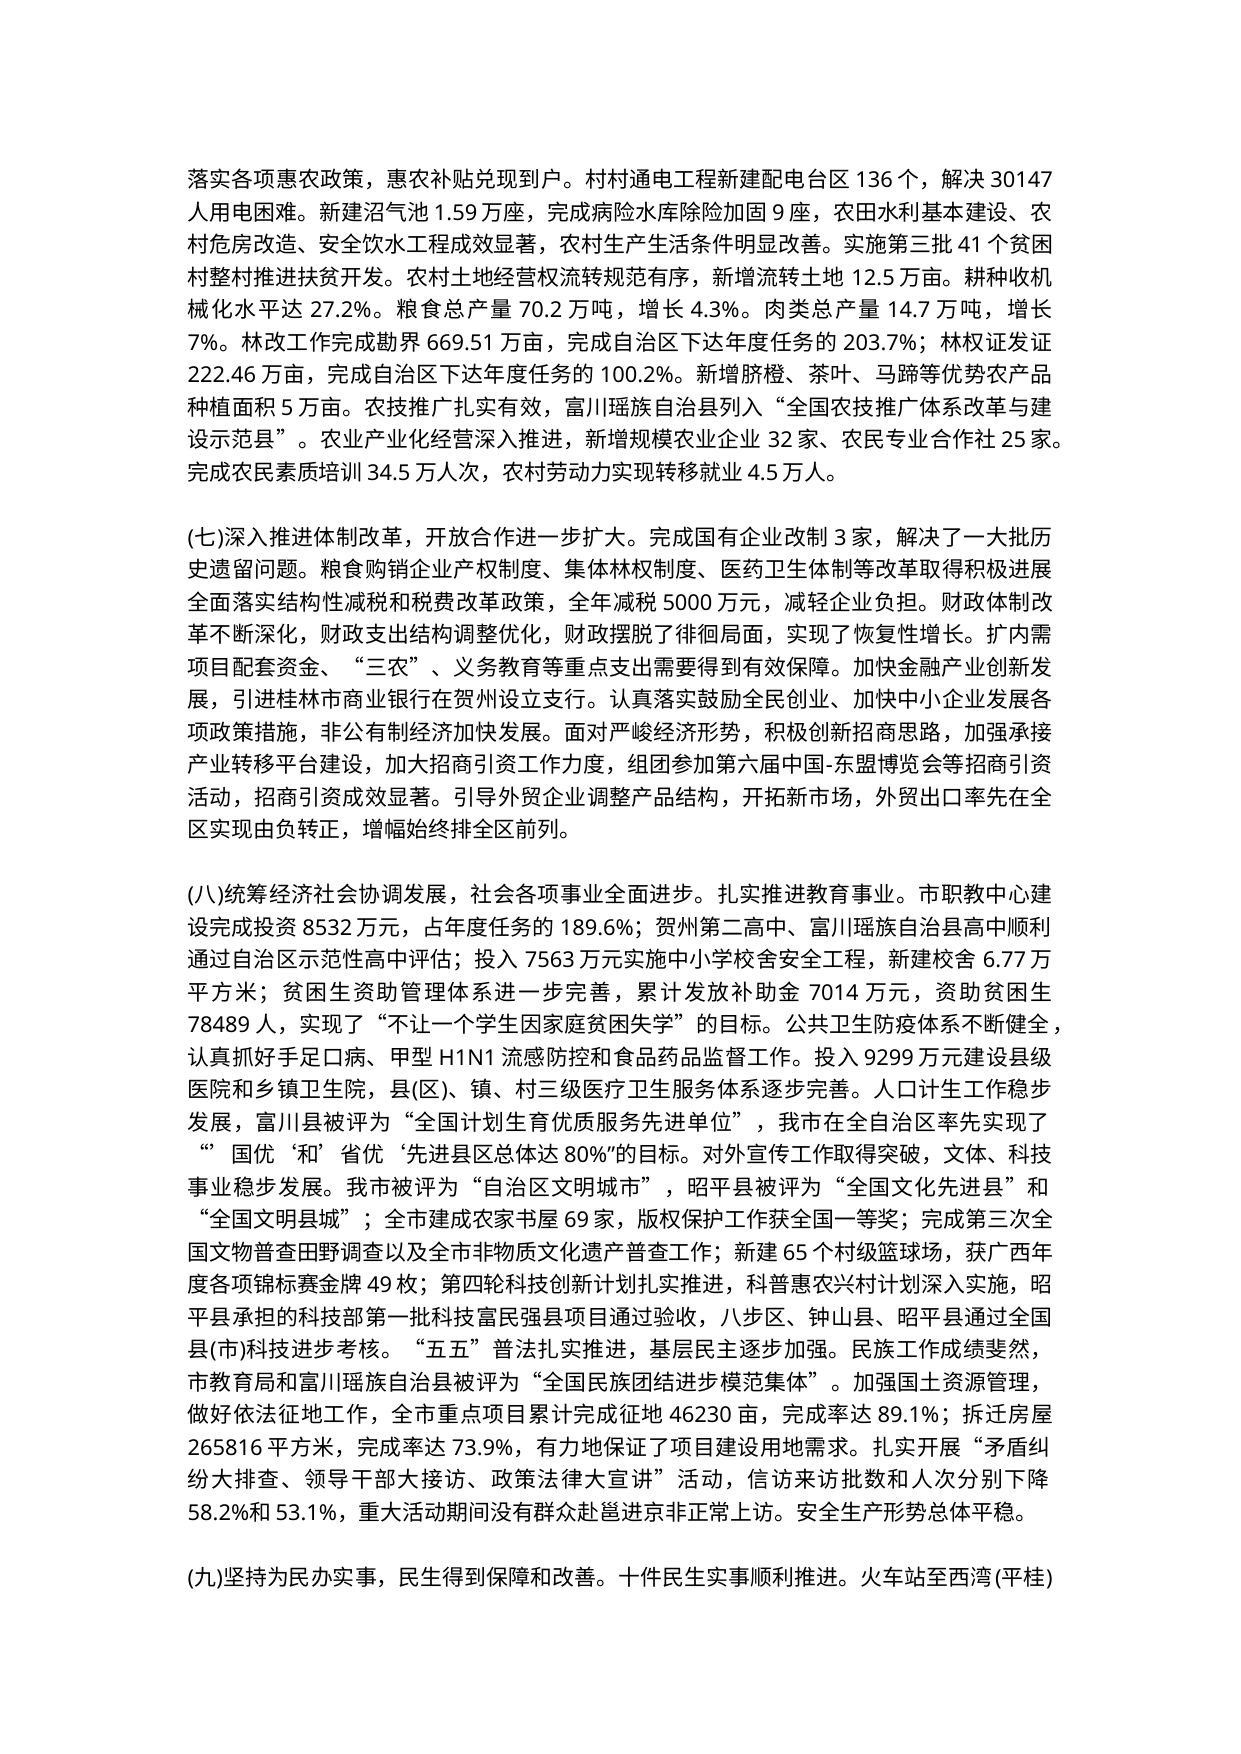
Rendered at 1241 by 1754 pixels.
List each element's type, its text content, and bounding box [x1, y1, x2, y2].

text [187, 1559, 1053, 1592]
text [187, 162, 1053, 487]
text (七)深入推进体制改革，开放合作进一步扩大。完成国有企业改制3家，解决了一大批历史遗留问题。粮食购销企业产权制度、集体林权制度、医药卫生体制等改革取得积极进展。全面落实结构性减税和税费改革政策，全年减税5000万元，减轻企业负担。财政体制改革不断深化，财政支出结构调整优化，财政摆脱了徘徊局面，实现了恢复性增长。扩内需项目配套资金、“三农”、义务教育等重点支出需要得到有效保障。加快金融产业创新发展，引进桂林市商业银行在贺州设立支行。认真落实鼓励全民创业、加快中小企业发展各项政策措施，非公有制经济加快发展。面对严峻经济形势，积极创新招商思路，加强承接产业转移平台建设，加大招商引资工作力度，组团参加第六届中国-东盟博览会等招商引资活动，招商引资成效显著。引导外贸企业调整产品结构，开拓新市场，外贸出口率先在全区实现由负转正，增幅始终排全区前列。 [187, 519, 1053, 844]
text (八)统筹经济社会协调发展，社会各项事业全面进步。扎实推进教育事业。市职教中心建设完成投资8532万元，占年度任务的189.6%；贺州第二高中、富川瑶族自治县高中顺利通过自治区示范性高中评估；投入7563万元实施中小学校舍安全工程，新建校舍6.77万平方米；贫困生资助管理体系进一步完善，累计发放补助金7014万元，资助贫困生78489人，实现了“不让一个学生因家庭贫困失学”的目标。公共卫生防疫体系不断健全，认真抓好手足口病、甲型H1N1流感防控和食品药品监督工作。投入9299万元建设县级医院和乡镇卫生院，县(区)、镇、村三级医疗卫生服务体系逐步完善。人口计生工作稳步发展，富川县被评为“全国计划生育优质服务先进单位”，我市在全自治区率先实现了“’国优‘和’省优‘先进县区总体达80%”的目标。对外宣传工作取得突破，文体、科技事业稳步发展。我市被评为“自治区文明城市”，昭平县被评为“全国文化先进县”和“全国文明县城”；全市建成农家书屋69家，版权保护工作获全国一等奖；完成第三次全国文物普查田野调查以及全市非物质文化遗产普查工作；新建65个村级篮球场，获广西年度各项锦标赛金牌49枚；第四轮科技创新计划扎实推进，科普惠农兴村计划深入实施，昭平县承担的科技部第一批科技富民强县项目通过验收，八步区、钟山县、昭平县通过全国县(市)科技进步考核。“五五”普法扎实推进，基层民主逐步加强。民族工作成绩斐然，市教育局和富川瑶族自治县被评为“全国民族团结进步模范集体”。加强国土资源管理，做好依法征地工作，全市重点项目累计完成征地46230亩，完成率达89.1%；拆迁房屋265816平方米，完成率达73.9%，有力地保证了项目建设用地需求。扎实开展“矛盾纠纷大排查、领导干部大接访、政策法律大宣讲”活动，信访来访批数和人次分别下降58.2%和53.1%，重大活动期间没有群众赴邕进京非正常上访。安全生产形势总体平稳。 [187, 877, 1053, 1527]
